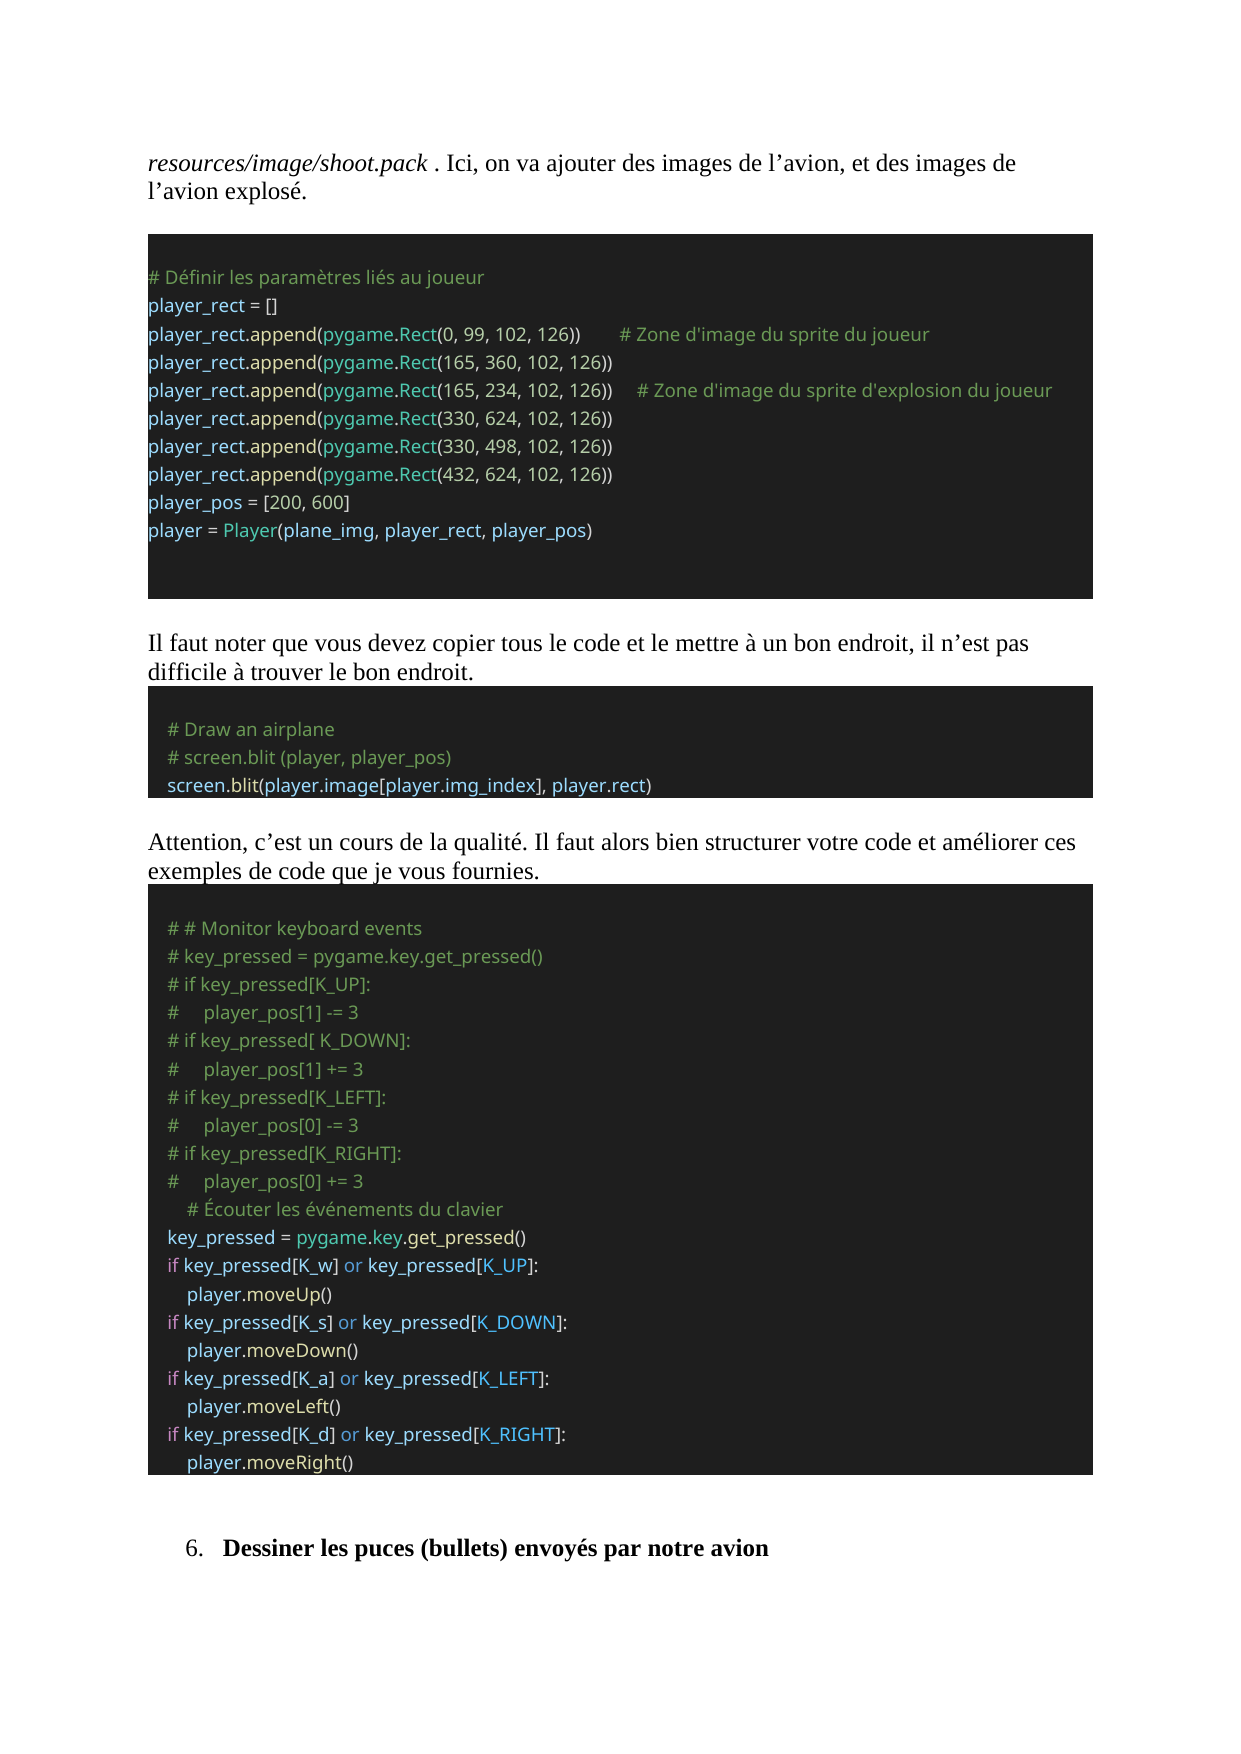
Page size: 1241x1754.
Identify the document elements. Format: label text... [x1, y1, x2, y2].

text if key_pressed[K_s] or key_pressed[K_DOWN]: [148, 1306, 1093, 1334]
text # player_pos[1] += 3 [148, 1053, 1093, 1081]
text if key_pressed[K_a] or key_pressed[K_LEFT]: [148, 1363, 1093, 1391]
text # if key_pressed[K_RIGHT]: [148, 1138, 1093, 1166]
text key_pressed = pygame.key.get_pressed() [148, 1222, 1093, 1250]
text screen.blit(player.image[player.img_index], player.rect) [148, 770, 1093, 798]
text # player_pos[0] += 3 [148, 1166, 1093, 1194]
text # player_pos[0] -= 3 [148, 1109, 1093, 1138]
text Il faut noter que vous devez copier tous le code et le mettre à un bon endroit, il n’est pas difficile à trouver le bon endroit. [148, 628, 1093, 686]
text if key_pressed[K_d] or key_pressed[K_RIGHT]: [148, 1419, 1093, 1447]
text # # Monitor keyboard events [148, 913, 1093, 941]
text player_rect.append(pygame.Rect(330, 498, 102, 126)) [148, 431, 1093, 459]
text player_rect.append(pygame.Rect(0, 99, 102, 126)) # Zone d'image du sprite du joueur [148, 318, 1093, 346]
text player_rect.append(pygame.Rect(165, 360, 102, 126)) [148, 346, 1093, 374]
text player_rect.append(pygame.Rect(165, 234, 102, 126)) # Zone d'image du sprite d'explosion du joueur [148, 374, 1093, 403]
text player_rect = [] [148, 290, 1093, 318]
text # if key_pressed[K_UP]: [148, 969, 1093, 997]
text player.moveLeft() [148, 1391, 1093, 1419]
text player_rect.append(pygame.Rect(432, 624, 102, 126)) [148, 459, 1093, 487]
text # player_pos[1] -= 3 [148, 997, 1093, 1025]
text # if key_pressed[K_LEFT]: [148, 1081, 1093, 1109]
text Attention, c’est un cours de la qualité. Il faut alors bien structurer votre code et améliorer ces exemples de code que je vous fournies. [148, 827, 1093, 884]
text player.moveUp() [148, 1278, 1093, 1306]
text if key_pressed[K_w] or key_pressed[K_UP]: [148, 1250, 1093, 1278]
list Dessiner les puces (bullets) envoyés par notre avion [185, 1533, 1093, 1561]
text player.moveRight() [148, 1447, 1093, 1475]
text player_pos = [200, 600] [148, 487, 1093, 515]
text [148, 148, 1093, 205]
text # Écouter les événements du clavier [148, 1194, 1093, 1222]
text # Définir les paramètres liés au joueur [148, 262, 1093, 290]
text # Draw an airplane [148, 714, 1093, 742]
text # screen.blit (player, player_pos) [148, 742, 1093, 770]
text player.moveDown() [148, 1334, 1093, 1363]
text # if key_pressed[ K_DOWN]: [148, 1025, 1093, 1053]
text player_rect.append(pygame.Rect(330, 624, 102, 126)) [148, 403, 1093, 431]
text # key_pressed = pygame.key.get_pressed() [148, 941, 1093, 969]
text player = Player(plane_img, player_rect, player_pos) [148, 515, 1093, 543]
